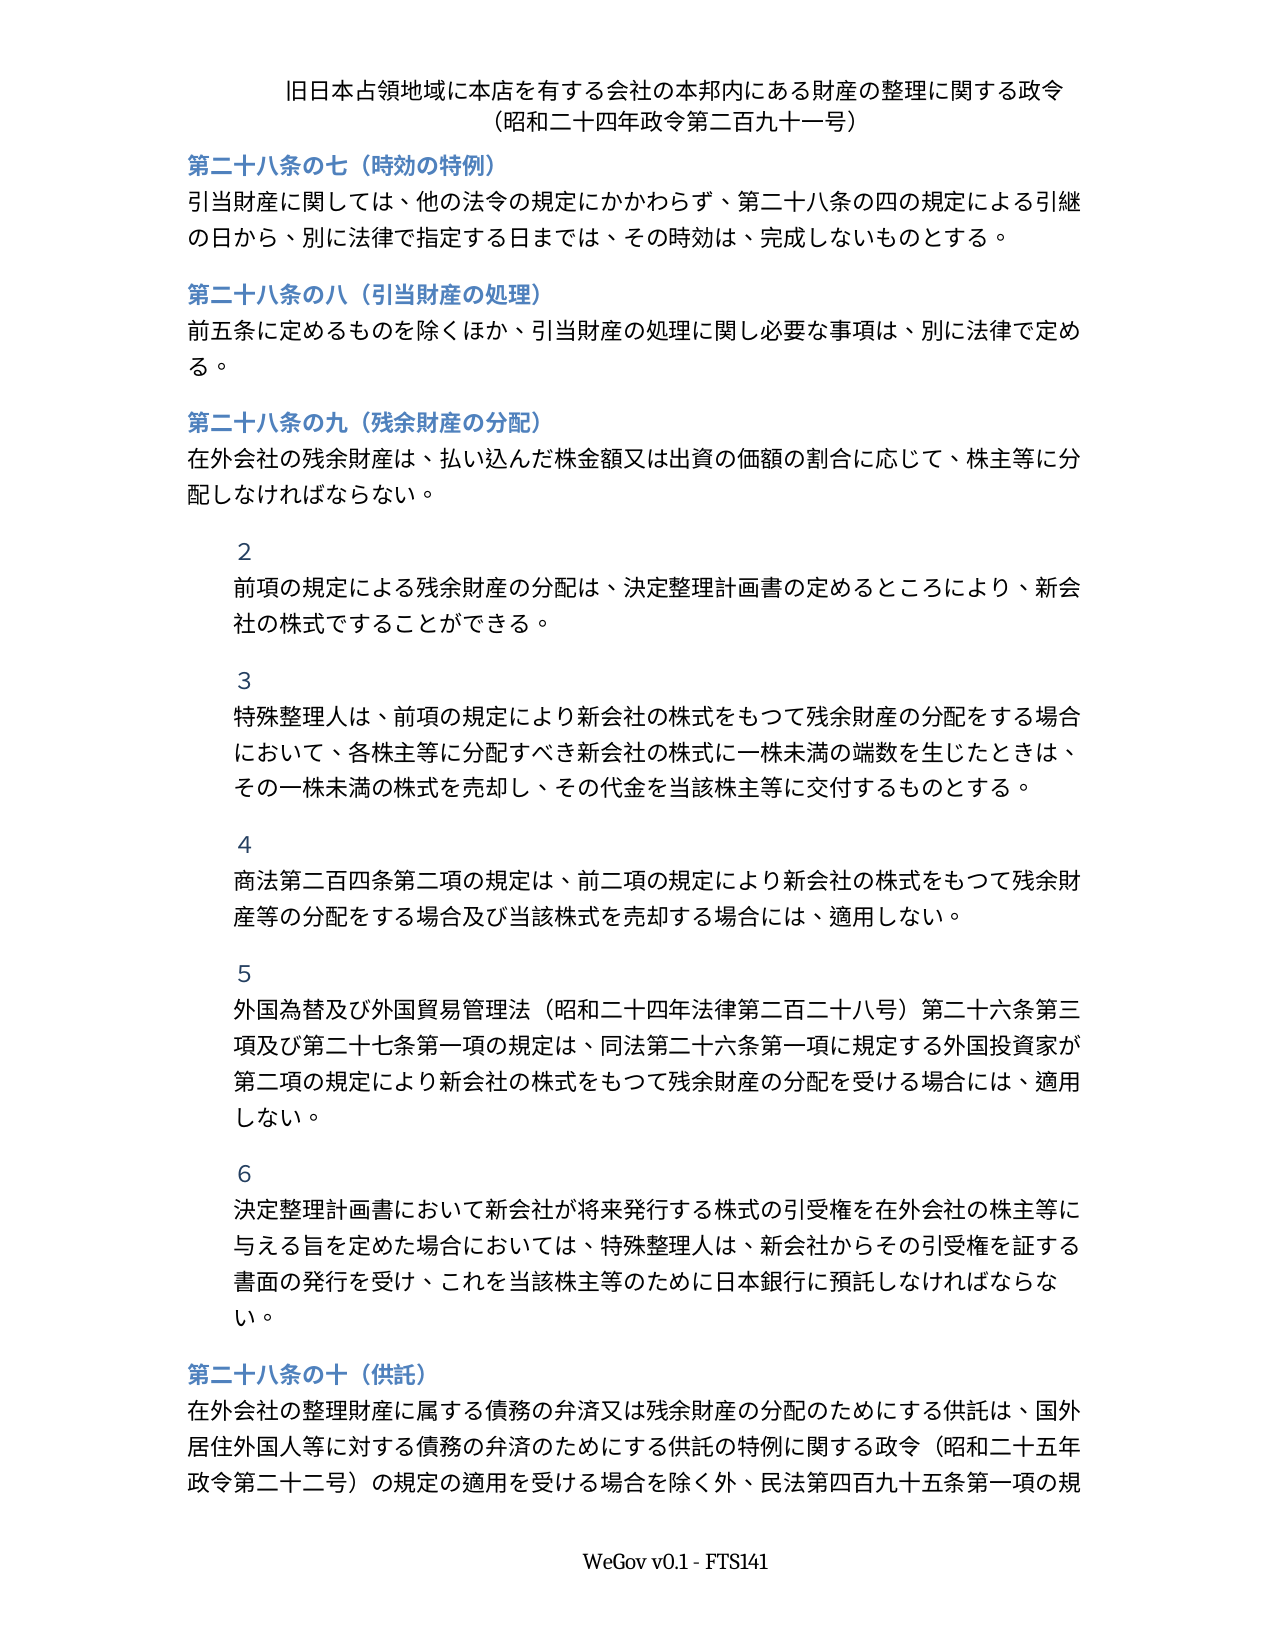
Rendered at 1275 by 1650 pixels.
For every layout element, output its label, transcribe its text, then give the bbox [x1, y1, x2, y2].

subtitle 第二十八条の九（残余財産の分配） [187, 407, 1087, 438]
text 前五条に定めるものを除くほか、引当財産の処理に関し必要な事項は、別に法律で定める。 [187, 314, 1087, 382]
text 決定整理計画書において新会社が将来発行する株式の引受権を在外会社の株主等に与える旨を定めた場合においては、特殊整理人は、新会社からその引受権を証する書面の発行を受け、これを当該株主等のために日本銀行に預託しなければならない。 [233, 1194, 1087, 1333]
text 特殊整理人は、前項の規定により新会社の株式をもつて残余財産の分配をする場合において、各株主等に分配すべき新会社の株式に一株未満の端数を生じたときは、その一株未満の株式を売却し、その代金を当該株主等に交付するものとする。 [233, 701, 1087, 804]
subtitle ２ [233, 536, 1087, 567]
subtitle ３ [233, 664, 1087, 696]
subtitle ５ [233, 958, 1087, 989]
subtitle 第二十八条の七（時効の特例） [187, 150, 1087, 181]
text 引当財産に関しては、他の法令の規定にかかわらず、第二十八条の四の規定による引継の日から、別に法律で指定する日までは、その時効は、完成しないものとする。 [187, 186, 1087, 253]
subtitle ４ [233, 829, 1087, 860]
text 商法第二百四条第二項の規定は、前二項の規定により新会社の株式をもつて残余財産等の分配をする場合及び当該株式を売却する場合には、適用しない。 [233, 865, 1087, 932]
subtitle 第二十八条の十（供託） [187, 1359, 1087, 1390]
text 前項の規定による残余財産の分配は、決定整理計画書の定めるところにより、新会社の株式ですることができる。 [233, 572, 1087, 639]
text 在外会社の残余財産は、払い込んだ株金額又は出資の価額の割合に応じて、株主等に分配しなければならない。 [187, 443, 1087, 510]
subtitle ６ [233, 1158, 1087, 1189]
subtitle 第二十八条の八（引当財産の処理） [187, 279, 1087, 310]
text 外国為替及び外国貿易管理法（昭和二十四年法律第二百二十八号）第二十六条第三項及び第二十七条第一項の規定は、同法第二十六条第一項に規定する外国投資家が第二項の規定により新会社の株式をもつて残余財産の分配を受ける場合には、適用しない。 [233, 994, 1087, 1133]
